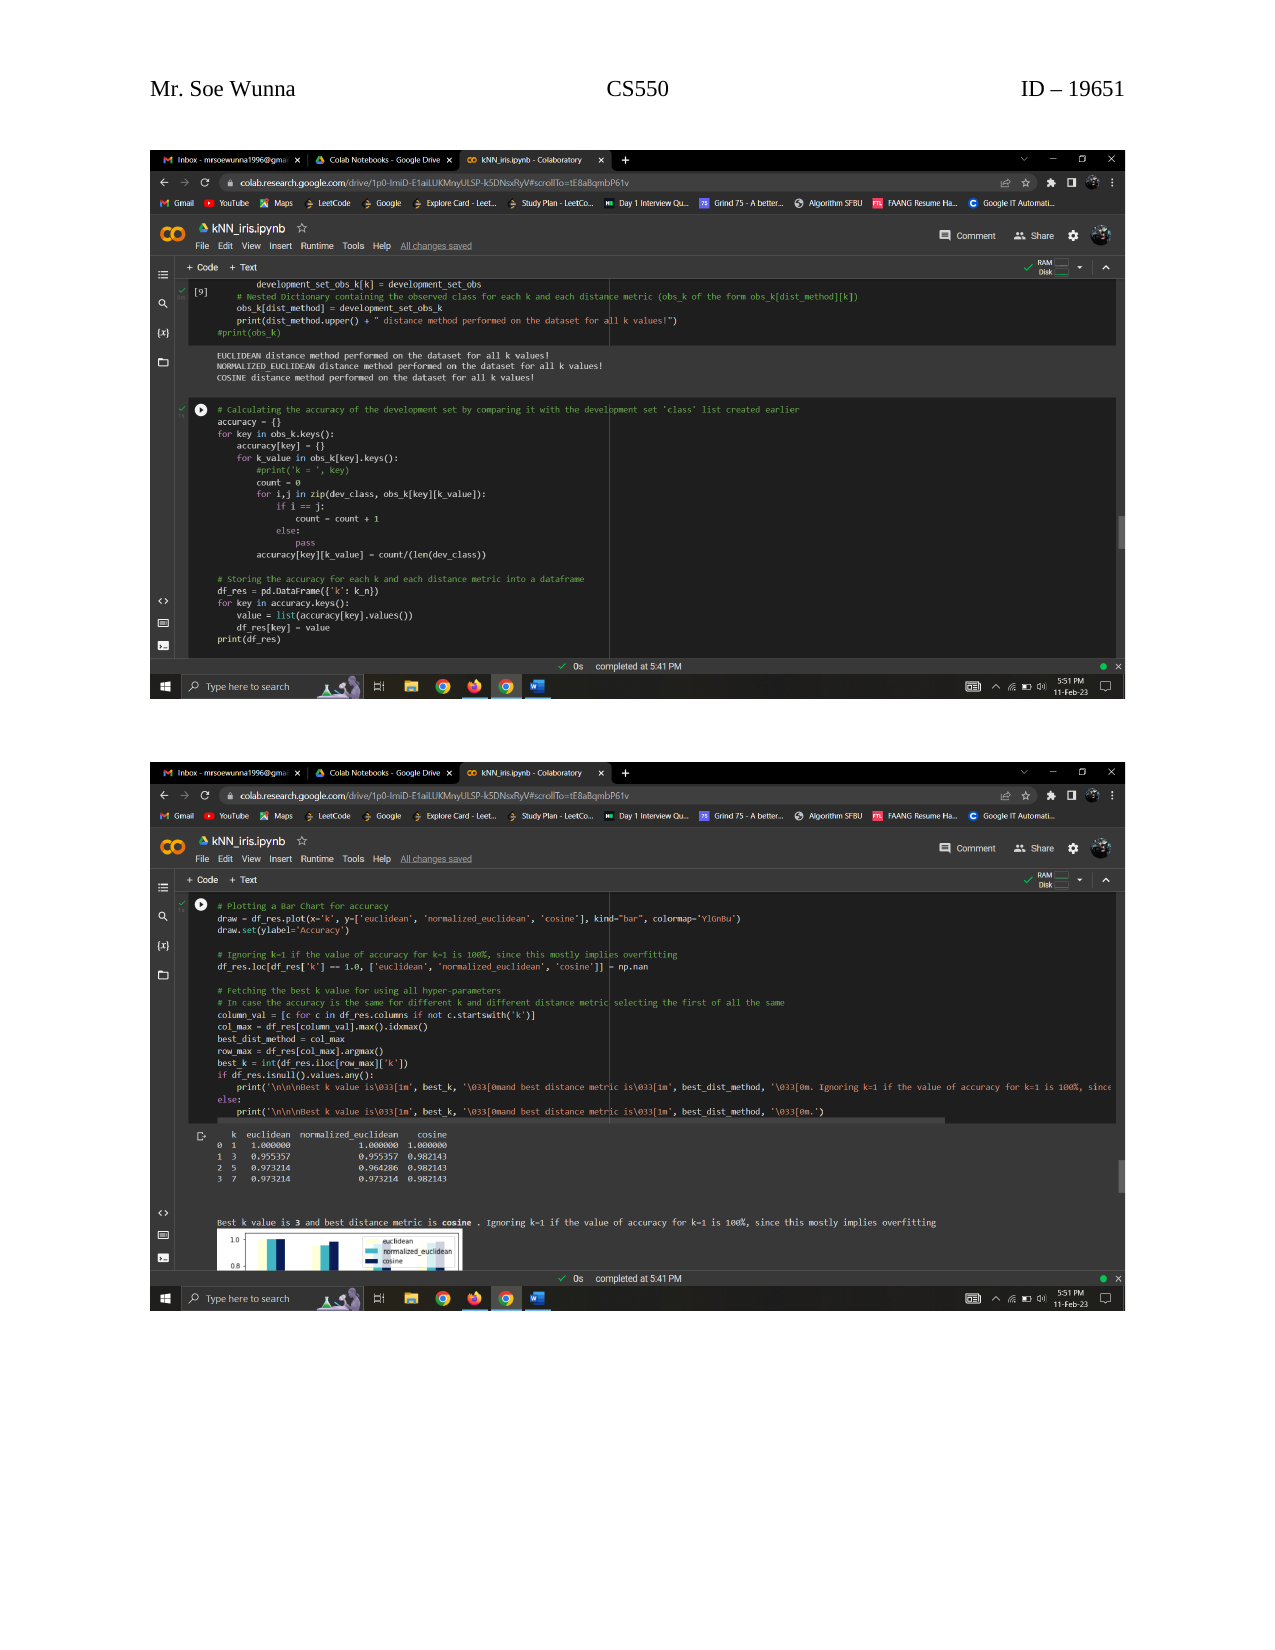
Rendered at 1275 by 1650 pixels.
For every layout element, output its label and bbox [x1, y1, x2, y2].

picture [150, 762, 1125, 1311]
picture [150, 150, 1125, 699]
